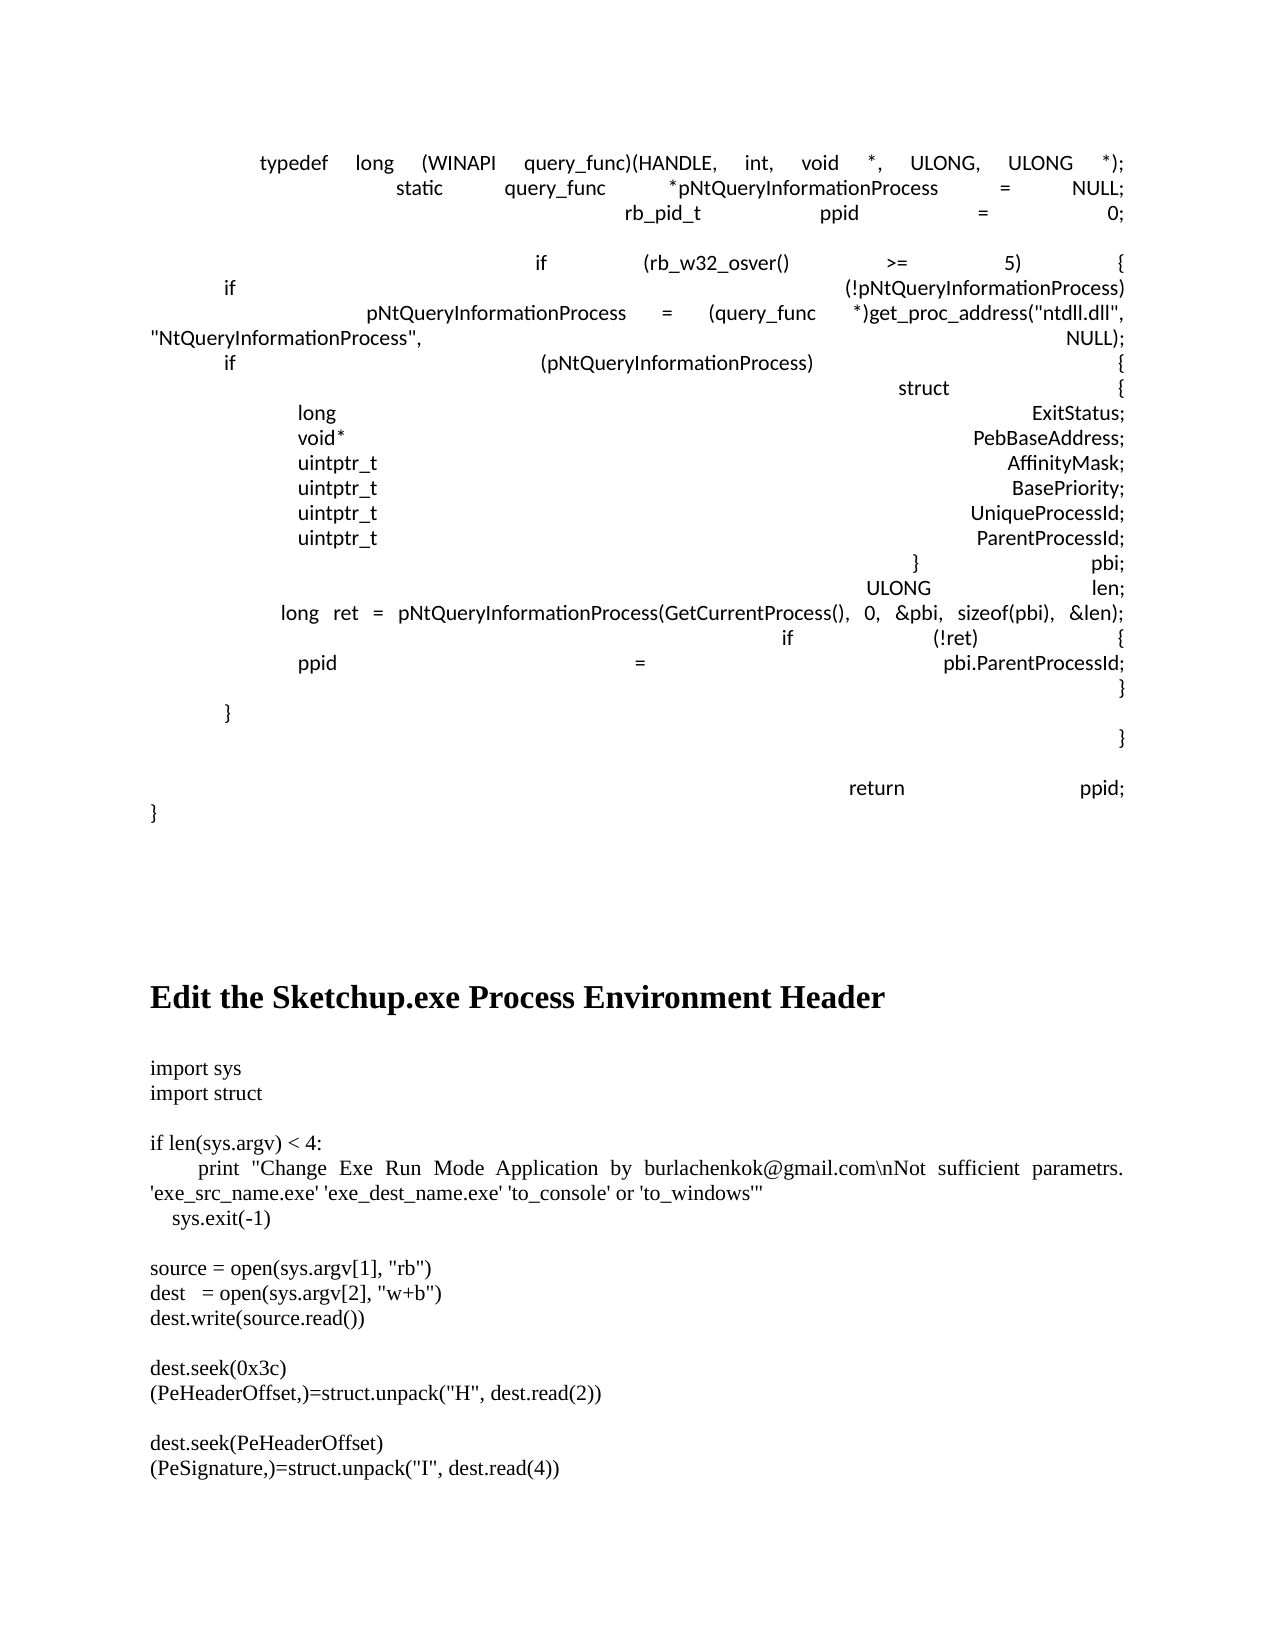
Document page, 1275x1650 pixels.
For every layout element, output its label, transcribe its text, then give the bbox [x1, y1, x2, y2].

text dest.write(source.read()) [150, 1305, 1125, 1330]
text dest.seek(PeHeaderOffset) [150, 1430, 1125, 1455]
text (PeSignature,)=struct.unpack("I", dest.read(4)) [150, 1455, 1125, 1480]
text if len(sys.argv) < 4: [150, 1130, 1125, 1155]
text dest = open(sys.argv[2], "w+b") [150, 1280, 1125, 1305]
text import sys [150, 1055, 1125, 1080]
text source = open(sys.argv[1], "rb") [150, 1255, 1125, 1280]
text dest.seek(0x3c) [150, 1355, 1125, 1380]
text import struct [150, 1080, 1125, 1105]
text sys.exit(-1) [150, 1205, 1125, 1230]
text print "Change Exe Run Mode Application by burlachenkok@gmail.com\nNot sufficient parametrs. 'exe_src_name.exe' 'exe_dest_name.exe' 'to_console' or 'to_windows'" [150, 1155, 1125, 1205]
text (PeHeaderOffset,)=struct.unpack("H", dest.read(2)) [150, 1380, 1125, 1405]
text Edit the Sketchup.exe Process Environment Header [150, 960, 1125, 1021]
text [150, 150, 1125, 875]
